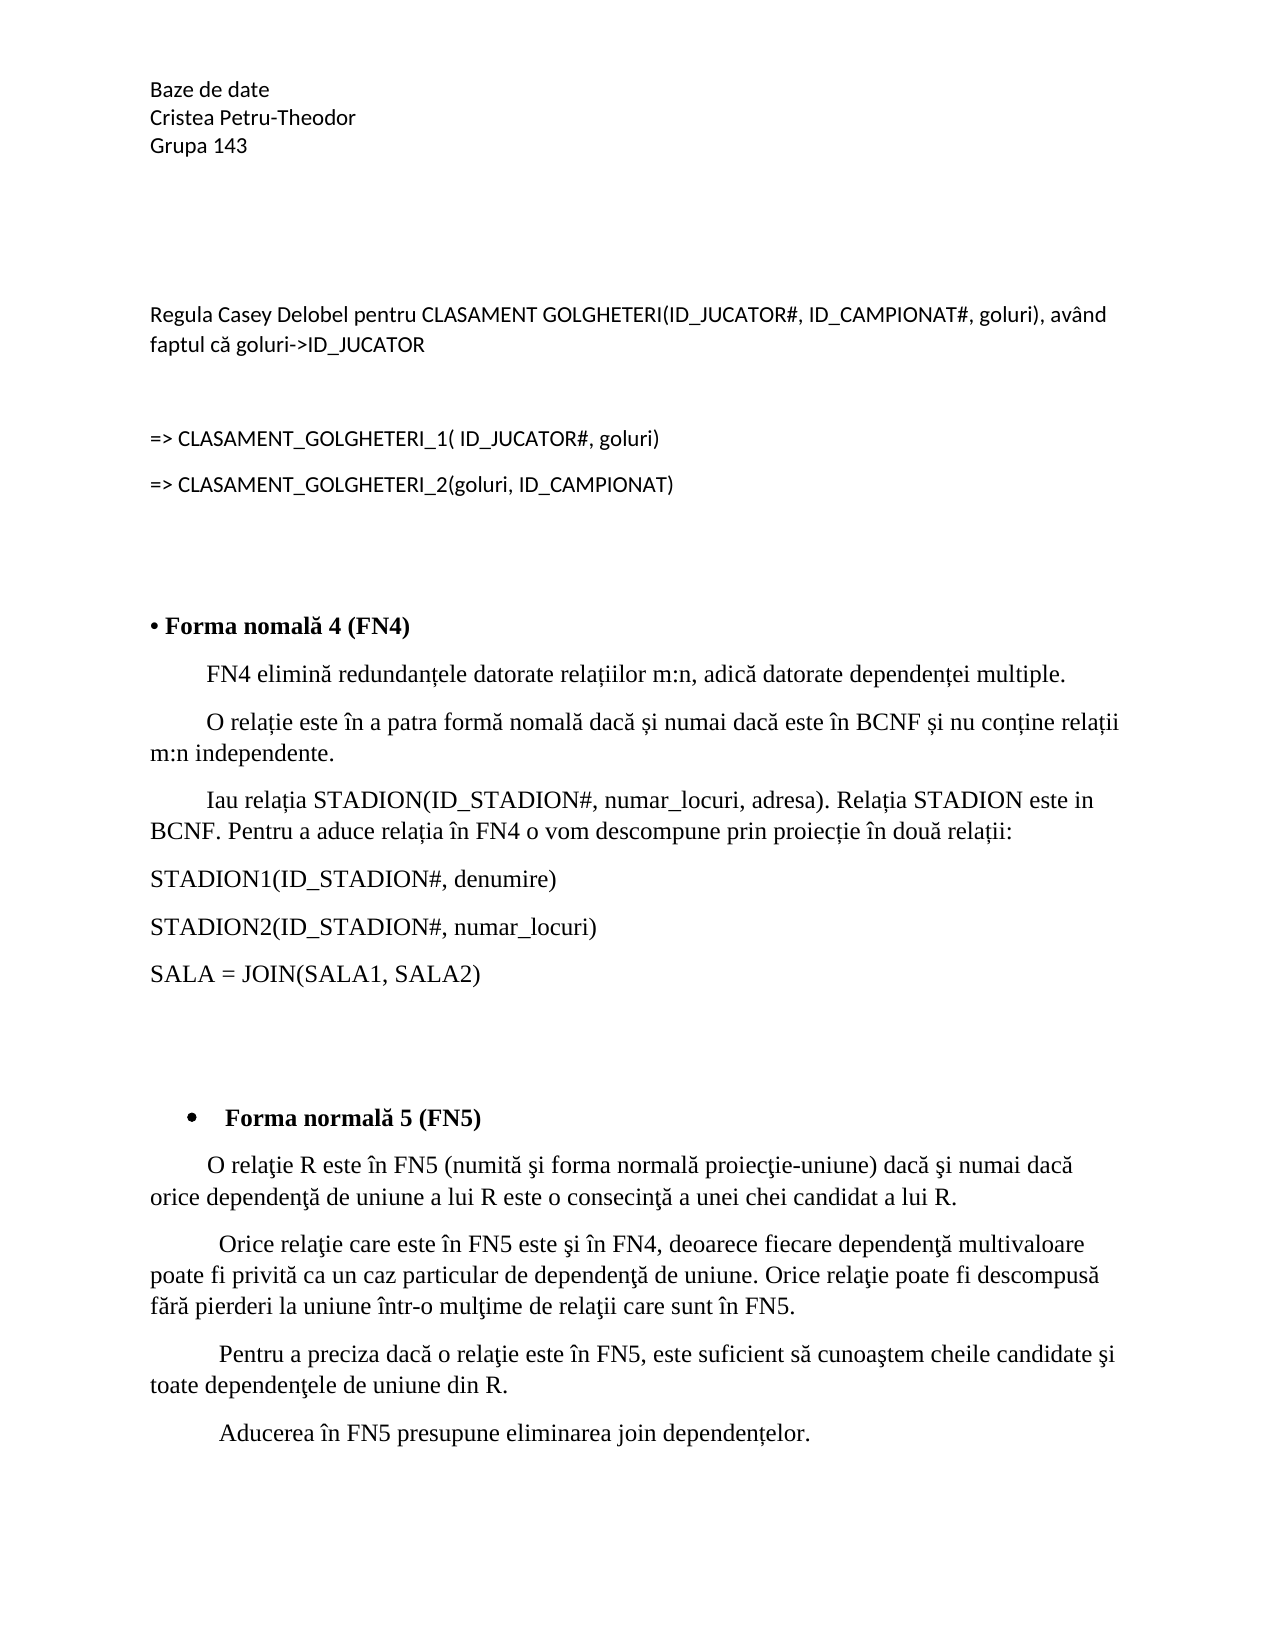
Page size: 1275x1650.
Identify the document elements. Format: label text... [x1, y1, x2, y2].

text Regula Casey Delobel pentru CLASAMENT GOLGHETERI(ID_JUCATOR#, ID_CAMPIONAT#, goluri), având faptul că goluri->ID_JUCATOR [150, 300, 1125, 358]
text O relație este în a patra formă nomală dacă și numai dacă este în BCNF și nu conține relații m:n independente. [150, 707, 1125, 766]
text Aducerea în FN5 presupune eliminarea join dependențelor. [150, 1418, 1125, 1447]
text O relaţie R este în FN5 (numită şi forma normală proiecţie-uniune) dacă şi numai dacă orice dependenţă de uniune a lui R este o consecinţă a unei chei candidat a lui R. [150, 1151, 1125, 1210]
text • Forma nomală 4 (FN4) [150, 611, 1125, 640]
text SALA = JOIN(SALA1, SALA2) [150, 959, 1125, 988]
text Orice relaţie care este în FN5 este şi în FN4, deoarece fiecare dependenţă multivaloare poate fi privită ca un caz particular de dependenţă de uniune. Orice relaţie poate fi descompusă fără pierderi la uniune într-o mulţime de relaţii care sunt în FN5. [150, 1229, 1125, 1320]
text STADION2(ID_STADION#, numar_locuri) [150, 912, 1125, 941]
list Forma normală 5 (FN5) [187, 1103, 1125, 1132]
text => CLASAMENT_GOLGHETERI_2(goluri, ID_CAMPIONAT) [150, 471, 1125, 498]
text => CLASAMENT_GOLGHETERI_1( ID_JUCATOR#, goluri) [150, 424, 1125, 452]
text Pentru a preciza dacă o relaţie este în FN5, este suficient să cunoaştem cheile candidate şi toate dependenţele de uniune din R. [150, 1339, 1125, 1399]
text STADION1(ID_STADION#, denumire) [150, 864, 1125, 893]
text FN4 elimină redundanțele datorate relațiilor m:n, adică datorate dependenței multiple. [150, 659, 1125, 688]
text Iau relația STADION(ID_STADION#, numar_locuri, adresa). Relația STADION este in BCNF. Pentru a aduce relația în FN4 o vom descompune prin proiecție în două relații: [150, 785, 1125, 845]
